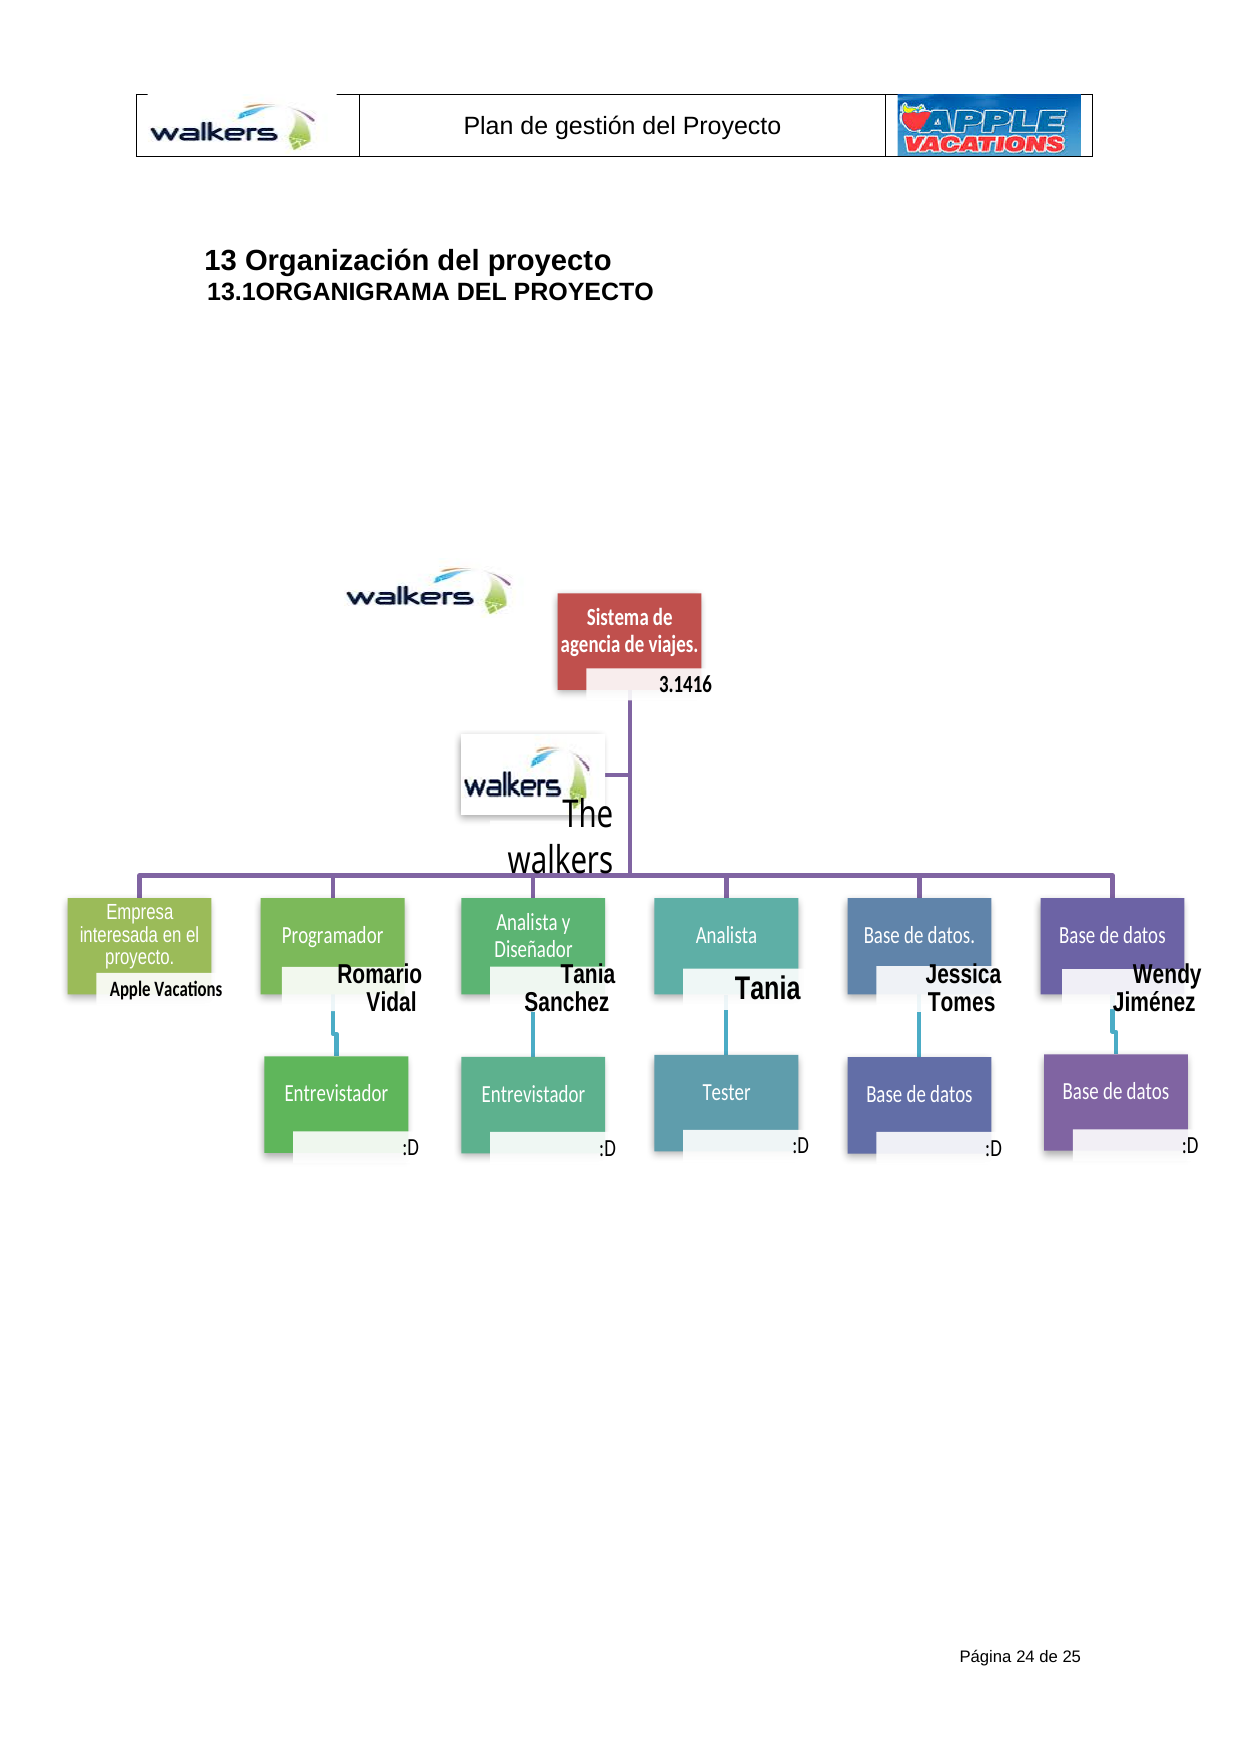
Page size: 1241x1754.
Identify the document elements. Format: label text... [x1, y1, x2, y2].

picture [343, 558, 533, 618]
picture [461, 734, 606, 815]
picture [897, 94, 1081, 156]
picture [147, 94, 337, 154]
subtitle 13.1Organigrama del proyecto [207, 277, 1081, 306]
picture [583, 809, 591, 815]
subtitle 13 Organización del proyecto [148, 243, 1081, 277]
